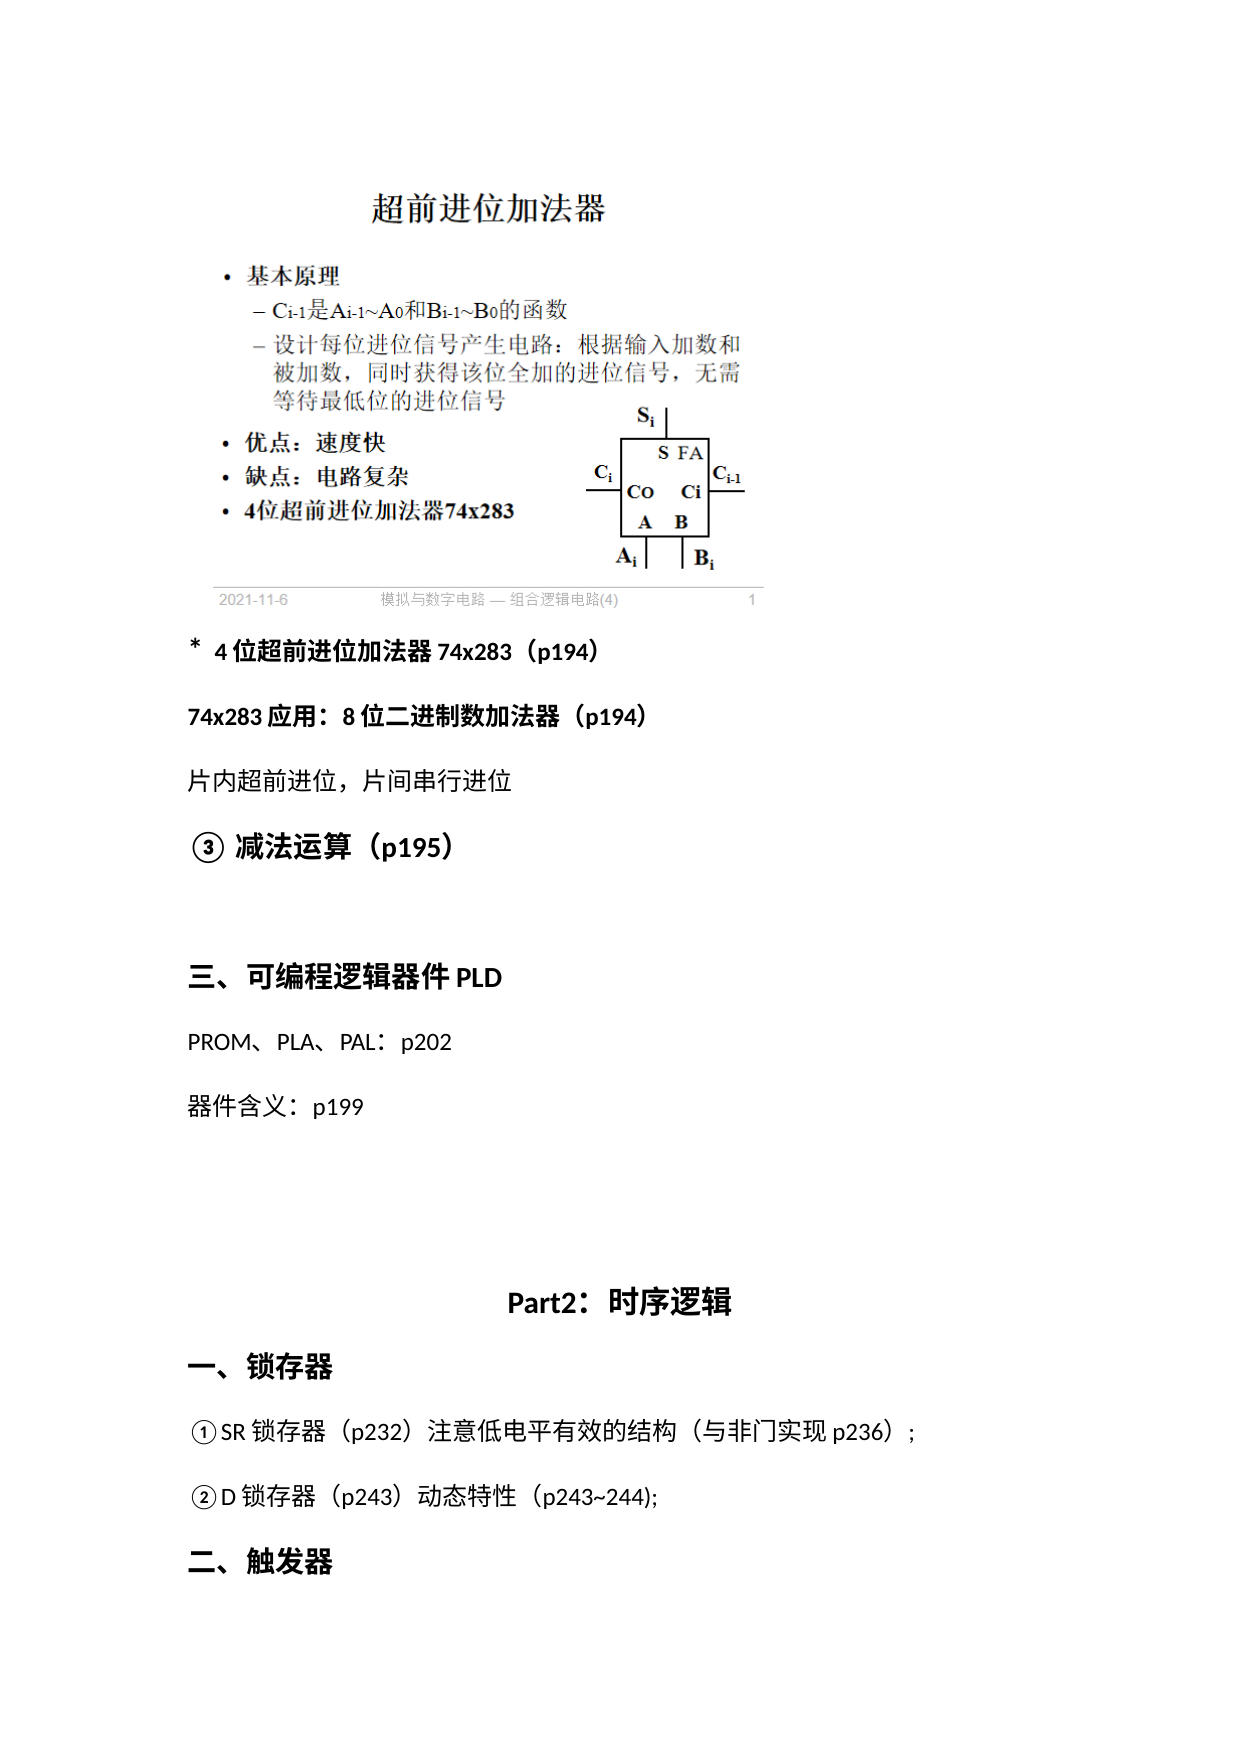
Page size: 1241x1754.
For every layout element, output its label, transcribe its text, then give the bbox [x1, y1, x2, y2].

list 可编程逻辑器件PLD [187, 942, 1053, 1007]
text 器件含义：p199 [187, 1072, 1053, 1137]
text * 4位超前进位加法器74x283（p194） [187, 617, 1053, 682]
list 触发器 [187, 1527, 1053, 1592]
text Part2：时序逻辑 [187, 1267, 1053, 1332]
list 锁存器 [187, 1332, 1053, 1397]
text ③减法运算（p195） [187, 812, 1053, 877]
text 74x283应用：8位二进制数加法器（p194） [187, 682, 1053, 747]
text ②D锁存器（p243）动态特性（p243~244); [187, 1462, 1053, 1527]
text PROM、PLA、PAL：p202 [187, 1007, 1053, 1072]
text 片内超前进位，片间串行进位 [187, 747, 1053, 812]
text ①SR锁存器（p232）注意低电平有效的结构（与非门实现p236）; [187, 1397, 1053, 1462]
picture [187, 162, 790, 614]
